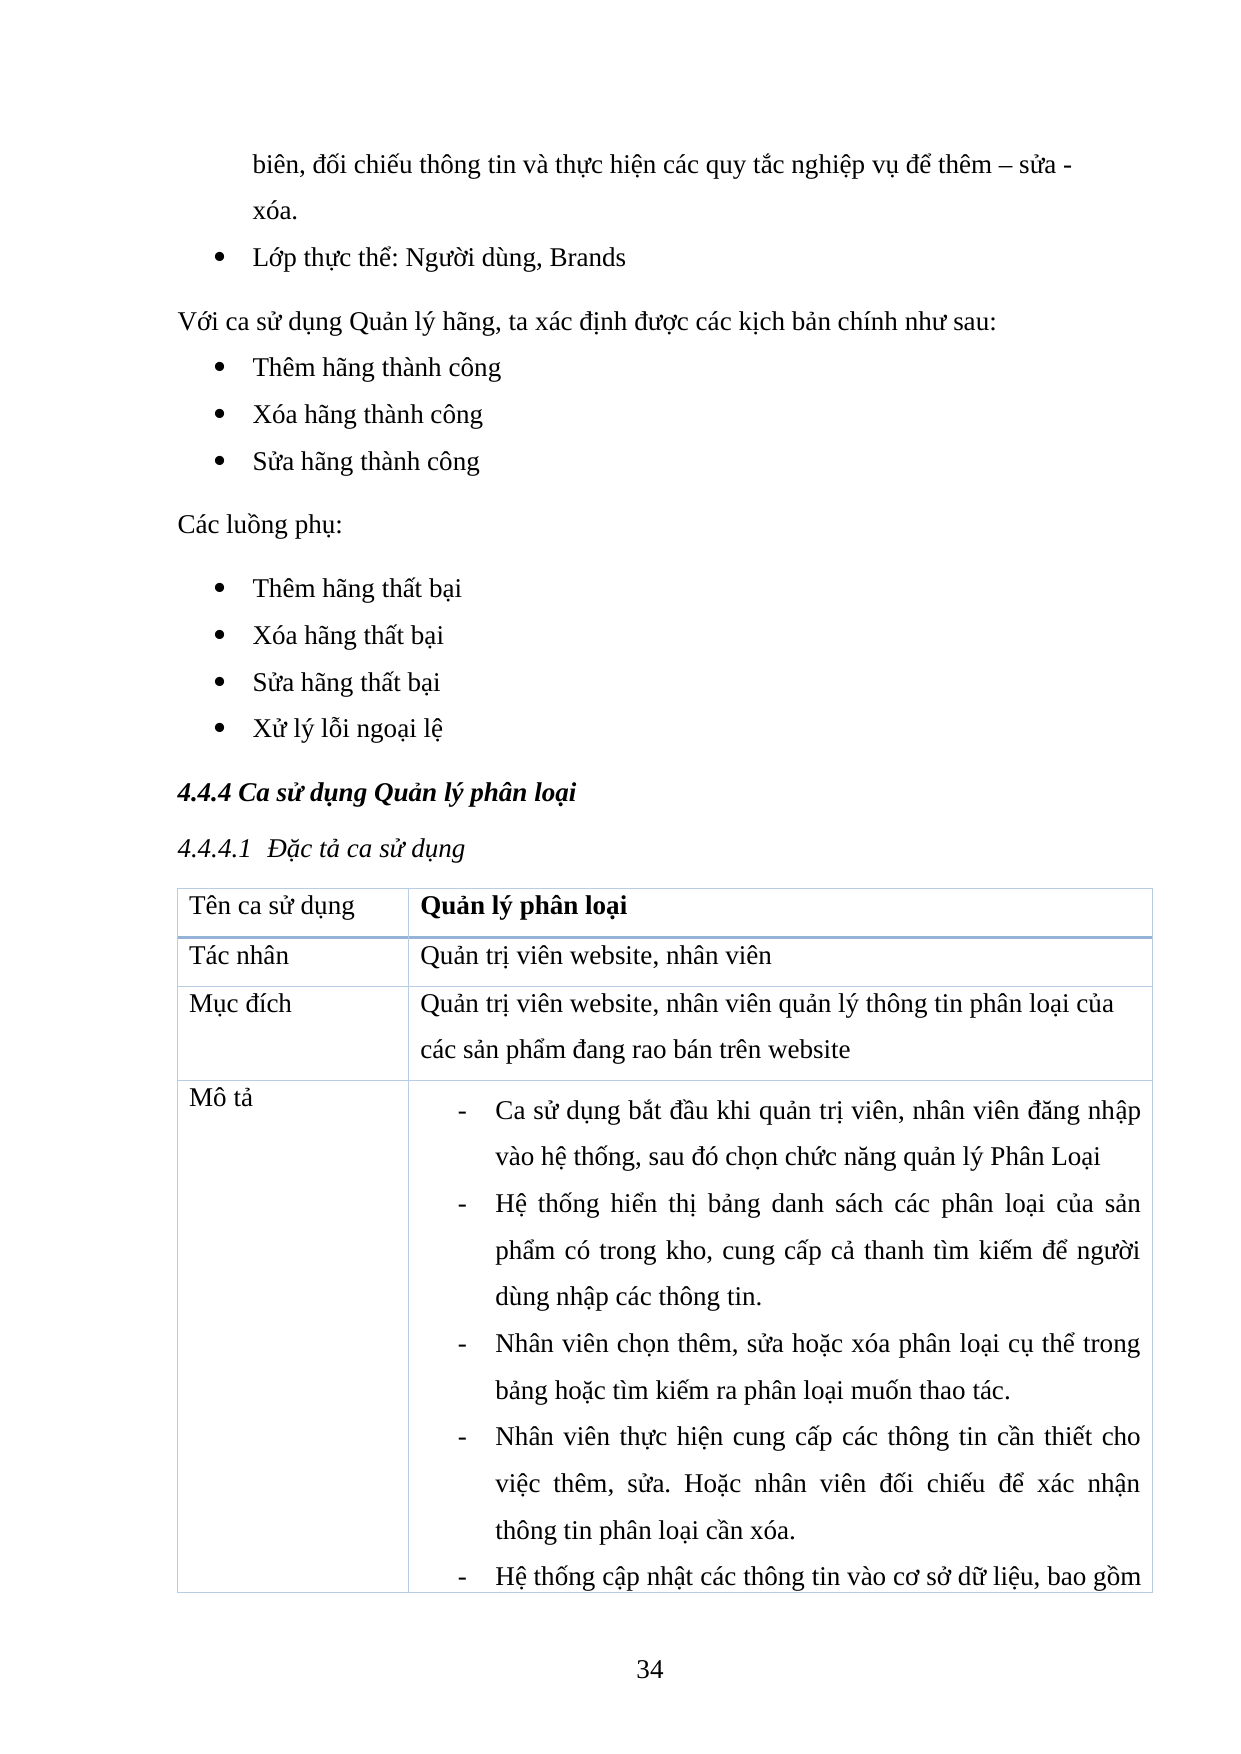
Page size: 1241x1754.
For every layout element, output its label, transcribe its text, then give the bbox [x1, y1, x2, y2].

list Thêm hãng thành công [215, 351, 1122, 382]
table_cell Quản trị viên website, nhân viên quản lý thông tin phân loại của các sản phẩm đang rao bán trên website [409, 987, 1152, 1080]
list Xóa hãng thành công [215, 398, 1122, 429]
subtitle Ca sử dụng Quản lý phân loại [177, 776, 1122, 807]
table_cell Tác nhân [178, 939, 408, 986]
text Với ca sử dụng Quản lý hãng, ta xác định được các kịch bản chính như sau: [177, 304, 1122, 336]
text Các luồng phụ: [177, 508, 1122, 540]
table_header Tên ca sử dụng [178, 889, 408, 936]
list Thêm hãng thất bại [215, 572, 1122, 603]
list Sửa hãng thất bại [215, 666, 1122, 697]
table_cell Quản trị viên website, nhân viên [409, 939, 1152, 986]
list Sửa hãng thành công [215, 445, 1122, 476]
list Xóa hãng thất bại [215, 619, 1122, 650]
list Xử lý lỗi ngoại lệ [215, 712, 1122, 744]
table_cell Mục đích [178, 987, 408, 1080]
subtitle Đặc tả ca sử dụng [177, 832, 1122, 863]
table_header Quản lý phân loại [409, 889, 1152, 936]
list Lớp thực thể: Người dùng, Brands [215, 241, 1122, 272]
table_cell Mô tả [178, 1081, 408, 1592]
